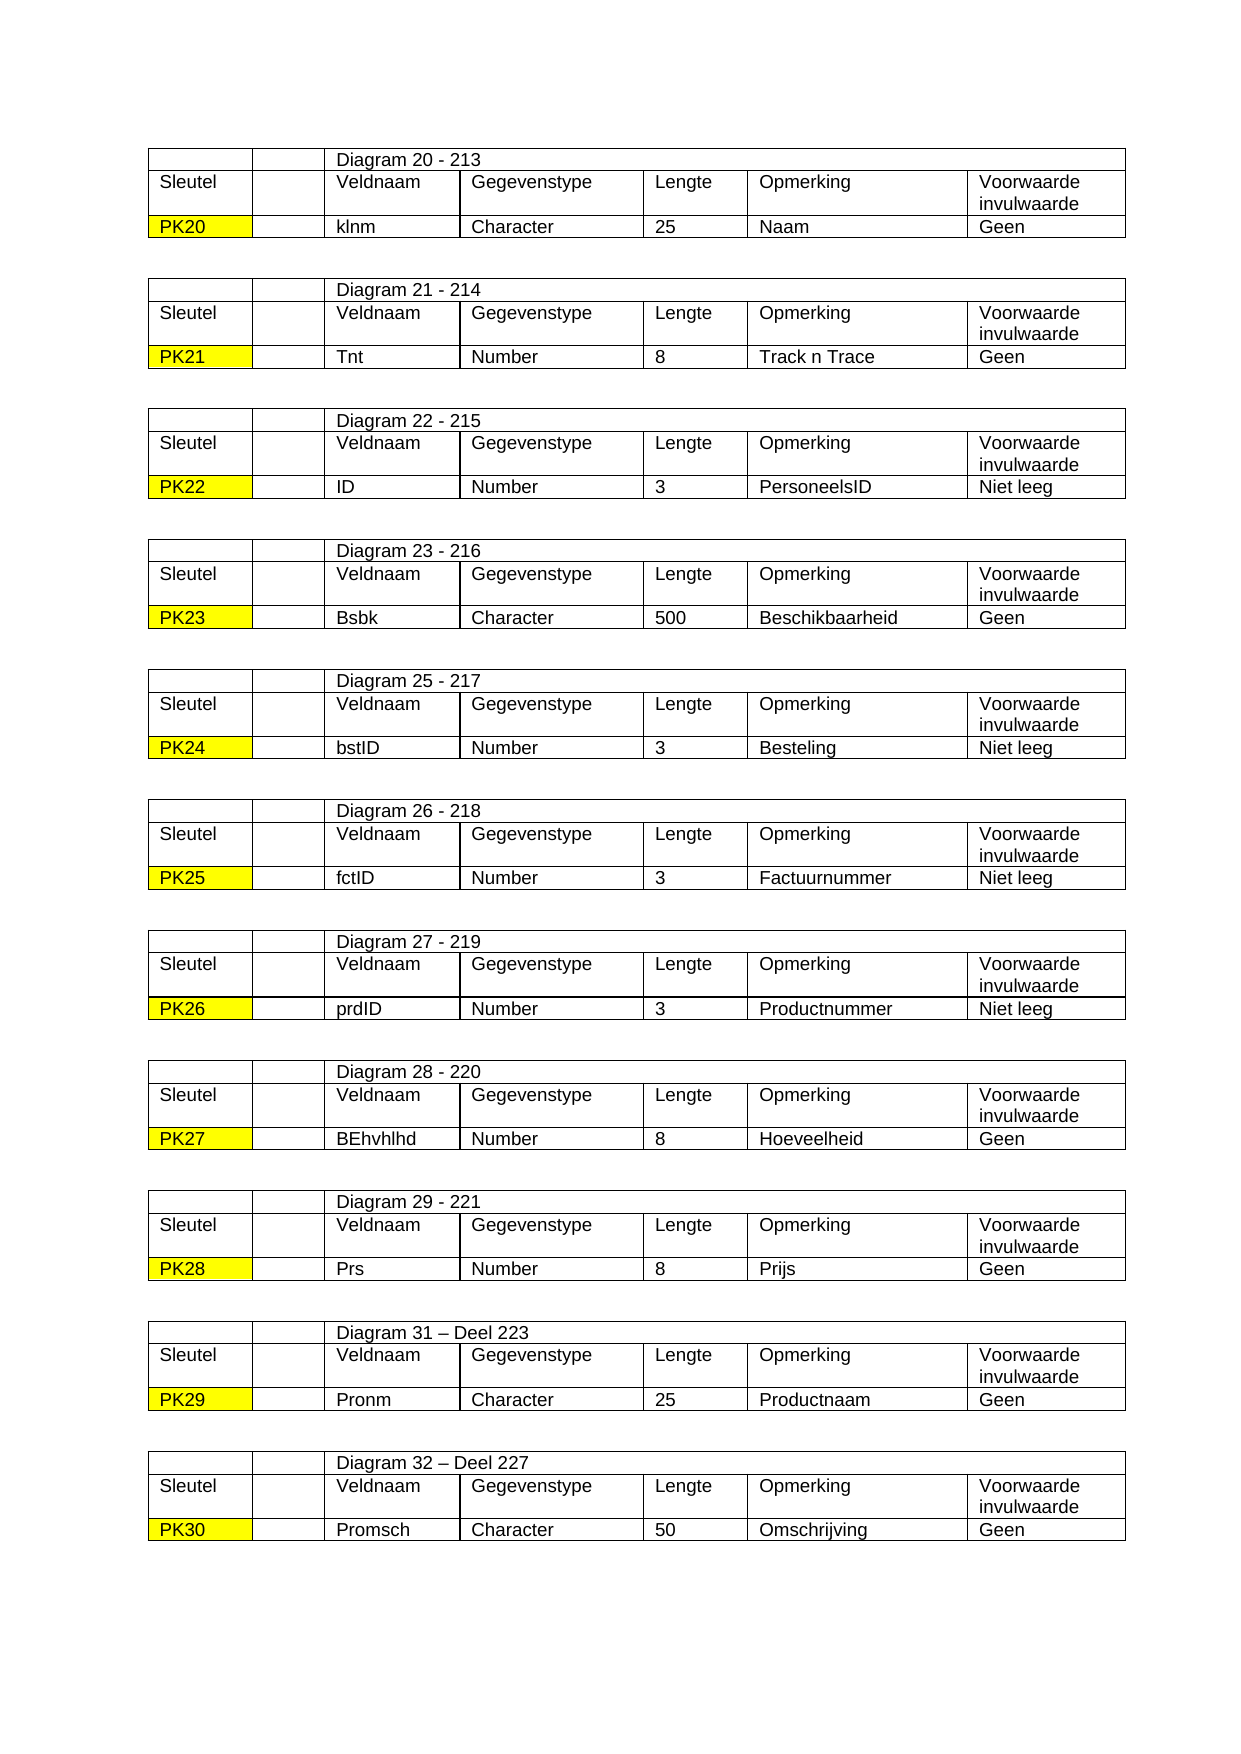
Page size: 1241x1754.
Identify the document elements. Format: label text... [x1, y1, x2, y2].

table_header [149, 670, 252, 692]
table_cell Lengte [644, 302, 747, 345]
table_cell [253, 953, 324, 996]
table_header Diagram 28 - 220 [325, 1061, 1125, 1082]
table_cell Number [461, 476, 643, 498]
table_cell Gegevenstype [461, 1475, 643, 1518]
table_cell Sleutel [149, 562, 252, 605]
table_header [253, 670, 324, 692]
table_header [253, 1452, 324, 1473]
table_cell [253, 867, 324, 889]
table_cell ID [325, 476, 459, 498]
table_cell Gegevenstype [461, 1214, 643, 1257]
table_cell Bsbk [325, 606, 459, 628]
table_cell Number [461, 867, 643, 889]
table_header [149, 540, 252, 561]
table_cell Number [461, 737, 643, 758]
table_cell Sleutel [149, 432, 252, 475]
table_cell [253, 737, 324, 758]
table_cell Veldnaam [325, 1344, 459, 1387]
table_cell Gegevenstype [461, 562, 643, 605]
table_header [253, 540, 324, 561]
table_cell Geen [968, 1128, 1125, 1149]
table_cell Gegevenstype [461, 823, 643, 866]
table_cell Opmerking [748, 1214, 967, 1257]
table_cell Sleutel [149, 1084, 252, 1127]
table_cell Lengte [644, 1214, 747, 1257]
table_cell Veldnaam [325, 953, 459, 996]
table_header [149, 1061, 252, 1082]
table_cell Veldnaam [325, 562, 459, 605]
table_cell Geen [968, 1519, 1125, 1540]
table_cell Veldnaam [325, 171, 459, 214]
table_cell Veldnaam [325, 693, 459, 736]
table_cell PK24 [149, 737, 252, 758]
table_cell Voorwaarde invulwaarde [968, 302, 1125, 345]
table_cell Veldnaam [325, 432, 459, 475]
table_cell Voorwaarde invulwaarde [968, 1084, 1125, 1127]
table_cell Gegevenstype [461, 171, 643, 214]
table_header Diagram 21 - 214 [325, 279, 1125, 301]
table_cell Geen [968, 216, 1125, 237]
table_cell Prs [325, 1258, 459, 1279]
table_cell Niet leeg [968, 867, 1125, 889]
table_cell Voorwaarde invulwaarde [968, 1344, 1125, 1387]
table_cell Gegevenstype [461, 953, 643, 996]
table_cell Opmerking [748, 1475, 967, 1518]
table_header [253, 1191, 324, 1213]
table_header [253, 931, 324, 952]
table_cell [253, 1519, 324, 1540]
table_cell Character [461, 1519, 643, 1540]
table_cell 50 [644, 1519, 747, 1540]
table_cell Pronm [325, 1388, 459, 1410]
table_cell Productnaam [748, 1388, 967, 1410]
table_cell 3 [644, 867, 747, 889]
table_header Diagram 27 - 219 [325, 931, 1125, 952]
table_cell Veldnaam [325, 302, 459, 345]
table_cell Sleutel [149, 693, 252, 736]
table_cell PersoneelsID [748, 476, 967, 498]
table_cell Opmerking [748, 693, 967, 736]
table_cell [253, 606, 324, 628]
table_cell PK28 [149, 1258, 252, 1279]
table_cell 3 [644, 476, 747, 498]
table_cell Niet leeg [968, 737, 1125, 758]
table_cell Track n Trace [748, 346, 967, 367]
table_cell 500 [644, 606, 747, 628]
table_cell Opmerking [748, 823, 967, 866]
table_cell Character [461, 1388, 643, 1410]
table_cell Lengte [644, 953, 747, 996]
table_header Diagram 32 – Deel 227 [325, 1452, 1125, 1473]
table_cell Factuurnummer [748, 867, 967, 889]
table_header [149, 1322, 252, 1343]
table_cell BEhvhlhd [325, 1128, 459, 1149]
table_cell Voorwaarde invulwaarde [968, 1214, 1125, 1257]
table_cell Number [461, 1258, 643, 1279]
table_cell Geen [968, 606, 1125, 628]
table_cell Niet leeg [968, 998, 1125, 1019]
table_cell Sleutel [149, 1475, 252, 1518]
table_header [253, 1322, 324, 1343]
table_cell [253, 476, 324, 498]
table_cell Omschrijving [748, 1519, 967, 1540]
table_cell Sleutel [149, 302, 252, 345]
table_cell Veldnaam [325, 1214, 459, 1257]
table_cell 3 [644, 737, 747, 758]
table_cell 25 [644, 216, 747, 237]
table_header [149, 1452, 252, 1473]
table_cell Beschikbaarheid [748, 606, 967, 628]
table_cell Hoeveelheid [748, 1128, 967, 1149]
table_cell Gegevenstype [461, 1344, 643, 1387]
table_cell Tnt [325, 346, 459, 367]
table_cell PK23 [149, 606, 252, 628]
table_cell [253, 1258, 324, 1279]
table_cell PK20 [195, 216, 252, 237]
table_cell 8 [644, 1128, 747, 1149]
table_cell Veldnaam [325, 1475, 459, 1518]
table_cell PK25 [149, 867, 252, 889]
table_cell Opmerking [748, 1084, 967, 1127]
table_cell PK30 [149, 1519, 252, 1540]
table_cell Naam [748, 216, 967, 237]
table_cell [253, 1475, 324, 1518]
table_cell PK21 [149, 346, 252, 367]
table_cell [253, 1344, 324, 1387]
table_header [149, 279, 252, 301]
table_header Diagram 20 - 213 [325, 149, 1125, 170]
table_cell Geen [968, 1258, 1125, 1279]
table_cell [253, 171, 324, 214]
table_cell 8 [644, 1258, 747, 1279]
table_header [149, 1191, 252, 1213]
table_cell PK29 [149, 1388, 252, 1410]
table_cell Lengte [644, 823, 747, 866]
table_header [149, 931, 252, 952]
table_cell [253, 823, 324, 866]
table_cell [253, 1084, 324, 1127]
table_cell PK22 [149, 476, 252, 498]
table_cell [253, 302, 324, 345]
table_cell prdID [325, 998, 459, 1019]
table_cell PK26 [149, 998, 252, 1019]
table_cell Lengte [644, 1084, 747, 1127]
table_cell Character [461, 606, 643, 628]
table_header Diagram 29 - 221 [325, 1191, 1125, 1213]
table_cell Voorwaarde invulwaarde [968, 171, 1125, 214]
table_cell Gegevenstype [461, 432, 643, 475]
table_cell Sleutel [149, 171, 252, 214]
table_cell Lengte [644, 693, 747, 736]
table_cell Lengte [644, 171, 747, 214]
table_cell Geen [968, 1388, 1125, 1410]
table_cell Voorwaarde invulwaarde [968, 693, 1125, 736]
table_cell [253, 346, 324, 367]
table_cell Lengte [644, 562, 747, 605]
table_cell klnm [325, 216, 459, 237]
table_header [253, 279, 324, 301]
table_header Diagram 25 - 217 [325, 670, 1125, 692]
table_cell Lengte [644, 432, 747, 475]
table_cell [253, 998, 324, 1019]
table_cell Veldnaam [325, 823, 459, 866]
table_cell [253, 216, 324, 237]
table_cell Lengte [644, 1475, 747, 1518]
table_header [149, 800, 252, 822]
table_header Diagram 26 - 218 [325, 800, 1125, 822]
table_cell 3 [644, 998, 747, 1019]
table_cell Voorwaarde invulwaarde [968, 823, 1125, 866]
table_cell Sleutel [149, 1214, 252, 1257]
table_cell Opmerking [748, 432, 967, 475]
table_cell [253, 562, 324, 605]
table_cell 25 [644, 1388, 747, 1410]
table_cell Number [461, 1128, 643, 1149]
table_cell Character [461, 216, 643, 237]
table_cell Gegevenstype [461, 693, 643, 736]
table_cell Sleutel [149, 1344, 252, 1387]
table_cell Voorwaarde invulwaarde [968, 953, 1125, 996]
table_cell Sleutel [149, 823, 252, 866]
table_cell PK27 [149, 1128, 252, 1149]
table_cell Besteling [748, 737, 967, 758]
table_cell [253, 693, 324, 736]
table_cell Voorwaarde invulwaarde [968, 1475, 1125, 1518]
table_cell fctID [325, 867, 459, 889]
table_cell Niet leeg [968, 476, 1125, 498]
table_header Diagram 31 – Deel 223 [325, 1322, 1125, 1343]
table_cell [253, 1214, 324, 1257]
table_cell Veldnaam [325, 1084, 459, 1127]
table_header [253, 149, 324, 170]
table_cell Prijs [748, 1258, 967, 1279]
table_cell Lengte [644, 1344, 747, 1387]
table_cell Opmerking [748, 302, 967, 345]
table_cell [253, 1128, 324, 1149]
table_cell Opmerking [748, 562, 967, 605]
table_header Diagram 22 - 215 [325, 409, 1125, 431]
table_header [253, 1061, 324, 1082]
table_cell Gegevenstype [461, 302, 643, 345]
table_cell Sleutel [149, 953, 252, 996]
table_cell Voorwaarde invulwaarde [968, 432, 1125, 475]
table_cell Opmerking [748, 953, 967, 996]
table_header [149, 409, 252, 431]
table_cell Number [461, 998, 643, 1019]
table_cell Productnummer [748, 998, 967, 1019]
table_cell Number [461, 346, 643, 367]
table_cell Opmerking [748, 1344, 967, 1387]
table_cell bstID [325, 737, 459, 758]
table_header [253, 409, 324, 431]
table_cell Opmerking [748, 171, 967, 214]
table_cell Gegevenstype [461, 1084, 643, 1127]
table_header [253, 800, 324, 822]
table_cell [253, 1388, 324, 1410]
table_cell Geen [968, 346, 1125, 367]
table_header Diagram 23 - 216 [325, 540, 1125, 561]
table_cell [253, 432, 324, 475]
table_header [149, 149, 252, 170]
table_cell Promsch [325, 1519, 459, 1540]
table_cell 8 [644, 346, 747, 367]
table_cell Voorwaarde invulwaarde [968, 562, 1125, 605]
